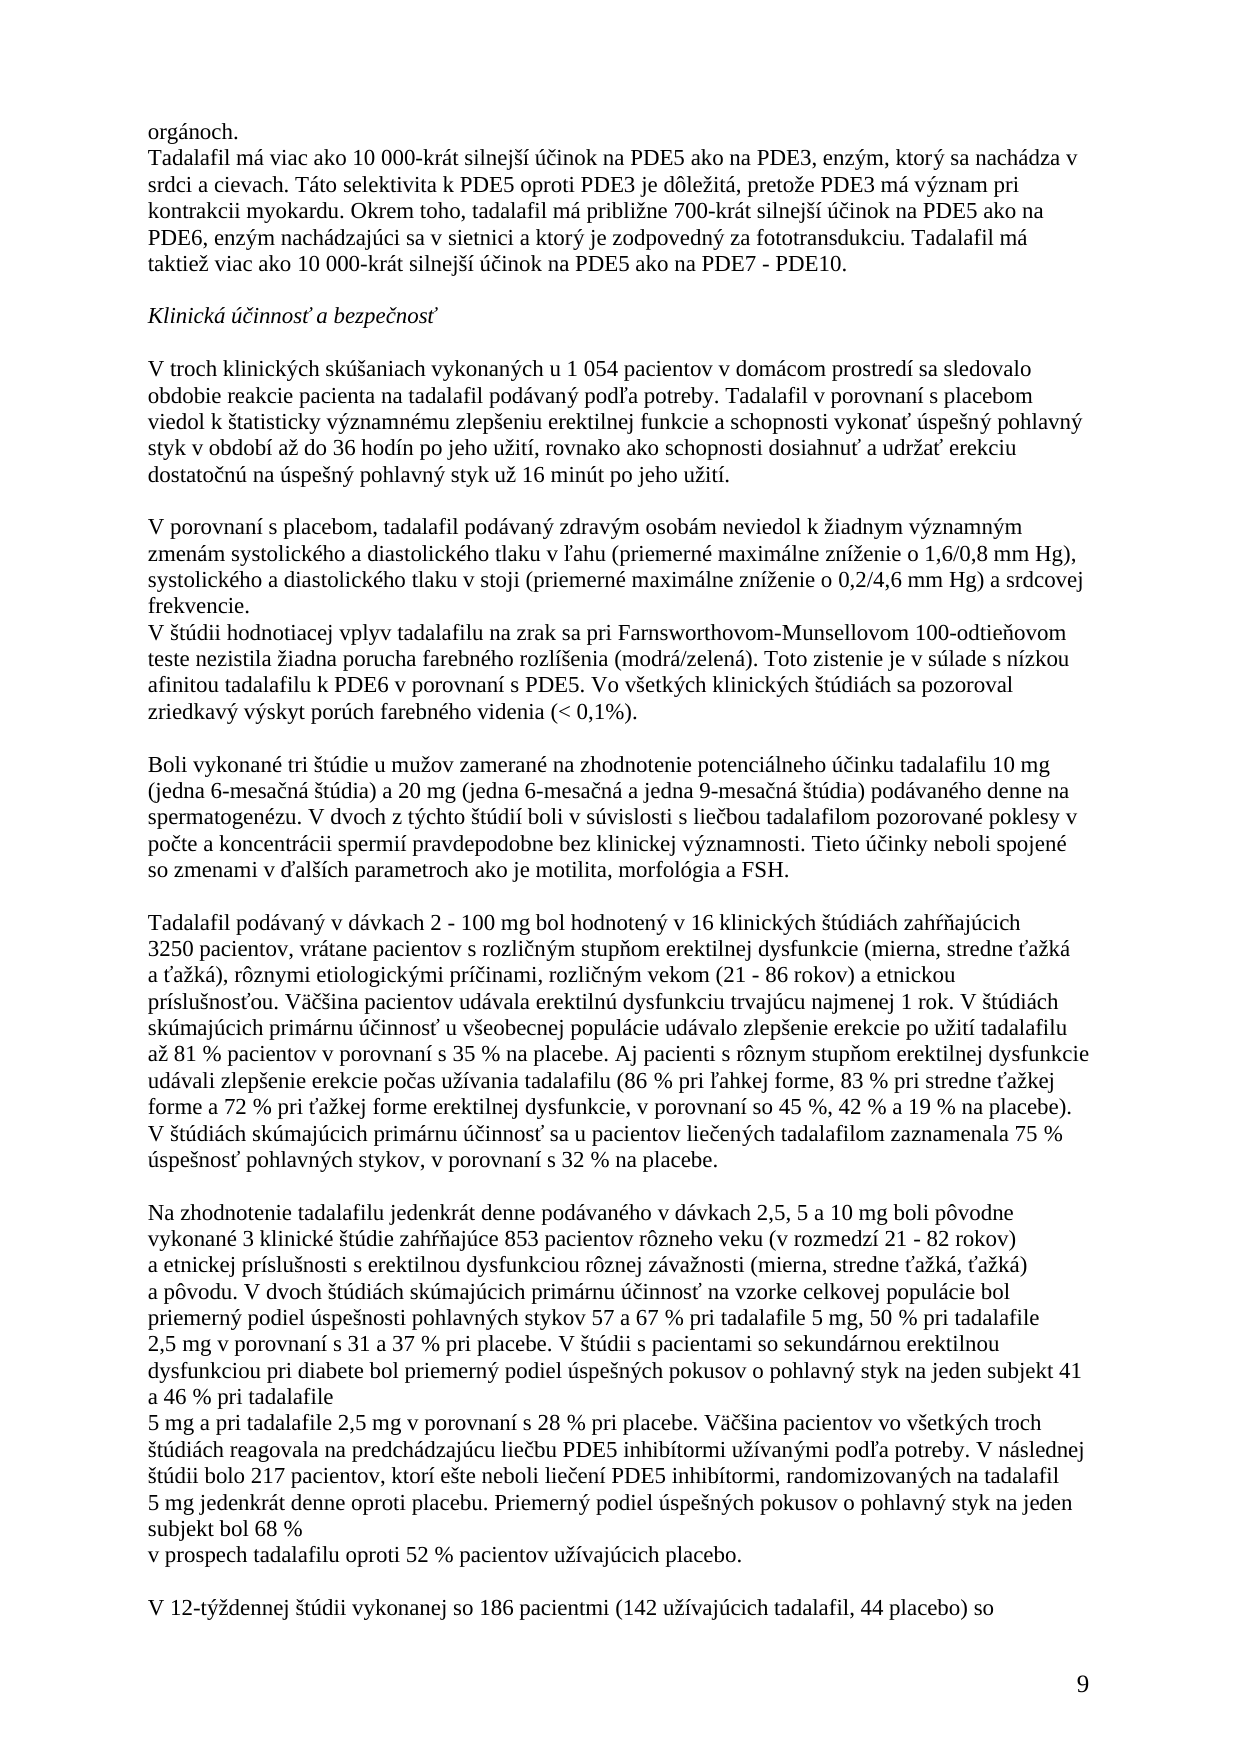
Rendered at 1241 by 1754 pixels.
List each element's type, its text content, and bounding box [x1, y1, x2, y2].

text zmenám systolického a diastolického tlaku v ľahu (priemerné maximálne zníženie o 1,6/0,8 mm Hg), [148, 540, 1092, 566]
text vykonané 3 klinické štúdie zahŕňajúce 853 pacientov rôzneho veku (v rozmedzí 21 - 82 rokov) [148, 1225, 1092, 1251]
text dysfunkciou pri diabete bol priemerný podiel úspešných pokusov o pohlavný styk na jeden subjekt 41 a 46 % pri tadalafile [148, 1357, 1092, 1409]
text a etnickej príslušnosti s erektilnou dysfunkciou rôznej závažnosti (mierna, stredne ťažká, ťažká) [148, 1251, 1092, 1278]
text Tadalafil podávaný v dávkach 2 - 100 mg bol hodnotený v 16 klinických štúdiách zahŕňajúcich [148, 909, 1092, 935]
text štúdii bolo 217 pacientov, ktorí ešte neboli liečení PDE5 inhibítormi, randomizovaných na tadalafil [148, 1462, 1092, 1488]
text 3250 pacientov, vrátane pacientov s rozličným stupňom erektilnej dysfunkcie (mierna, stredne ťažká [148, 935, 1092, 961]
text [148, 118, 1092, 144]
text štúdiách reagovala na predchádzajúcu liečbu PDE5 inhibítormi užívanými podľa potreby. V následnej [148, 1436, 1092, 1462]
text Boli vykonané tri štúdie u mužov zamerané na zhodnotenie potenciálneho účinku tadalafilu 10 mg [148, 751, 1092, 777]
text počte a koncentrácii spermií pravdepodobne bez klinickej významnosti. Tieto účinky neboli spojené so zmenami v ďalších parametroch ako je motilita, morfológia a FSH. [148, 830, 1092, 882]
text obdobie reakcie pacienta na tadalafil podávaný podľa potreby. Tadalafil v porovnaní s placebom [148, 382, 1092, 408]
text viedol k štatisticky významnému zlepšeniu erektilnej funkcie a schopnosti vykonať úspešný pohlavný styk v období až do 36 hodín po jeho užití, rovnako ako schopnosti dosiahnuť a udržať erekciu dostatočnú na úspešný pohlavný styk už 16 minút po jeho užití. [148, 408, 1092, 487]
text spermatogenézu. V dvoch z týchto štúdií boli v súvislosti s liečbou tadalafilom pozorované poklesy v [148, 803, 1092, 830]
text Tadalafil má viac ako 10 000-krát silnejší účinok na PDE5 ako na PDE3, enzým, ktorý sa nachádza v srdci a cievach. Táto selektivita k PDE5 oproti PDE3 je dôležitá, pretože PDE3 má význam pri kontrakcii myokardu. Okrem toho, tadalafil má približne 700-krát silnejší účinok na PDE5 ako na PDE6, enzým nachádzajúci sa v sietnici a ktorý je zodpovedný za fototransdukciu. Tadalafil má taktiež viac ako 10 000-krát silnejší účinok na PDE5 ako na PDE7 - PDE10. [148, 144, 1092, 276]
text afinitou tadalafilu k PDE6 v porovnaní s PDE5. Vo všetkých klinických štúdiách sa pozoroval [148, 672, 1092, 698]
text (jedna 6-mesačná štúdia) a 20 mg (jedna 6-mesačná a jedna 9-mesačná štúdia) podávaného denne na [148, 777, 1092, 803]
text v prospech tadalafilu oproti 52 % pacientov užívajúcich placebo. [148, 1541, 1092, 1568]
text frekvencie. [148, 592, 1092, 619]
text 5 mg jedenkrát denne oproti placebu. Priemerný podiel úspešných pokusov o pohlavný styk na jeden subjekt bol 68 % [148, 1488, 1092, 1541]
text a ťažká), rôznymi etiologickými príčinami, rozličným vekom (21 - 86 rokov) a etnickou príslušnosťou. Väčšina pacientov udávala erektilnú dysfunkciu trvajúcu najmenej 1 rok. V štúdiách skúmajúcich primárnu účinnosť u všeobecnej populácie udávalo zlepšenie erekcie po užití tadalafilu až 81 % pacientov v porovnaní s 35 % na placebe. Aj pacienti s rôznym stupňom erektilnej dysfunkcie udávali zlepšenie erekcie počas užívania tadalafilu (86 % pri ľahkej forme, 83 % pri stredne ťažkej forme a 72 % pri ťažkej forme erektilnej dysfunkcie, v porovnaní so 45 %, 42 % a 19 % na placebe). V štúdiách skúmajúcich primárnu účinnosť sa u pacientov liečených tadalafilom zaznamenala 75 % úspešnosť pohlavných stykov, v porovnaní s 32 % na placebe. [148, 961, 1092, 1172]
text Klinická účinnosť a bezpečnosť [148, 303, 1092, 329]
text systolického a diastolického tlaku v stoji (priemerné maximálne zníženie o 0,2/4,6 mm Hg) a srdcovej [148, 566, 1092, 592]
text Na zhodnotenie tadalafilu jedenkrát denne podávaného v dávkach 2,5, 5 a 10 mg boli pôvodne [148, 1199, 1092, 1225]
text V troch klinických skúšaniach vykonaných u 1 054 pacientov v domácom prostredí sa sledovalo [148, 355, 1092, 382]
text V 12-týždennej štúdii vykonanej so 186 pacientmi (142 užívajúcich tadalafil, 44 placebo) so [148, 1594, 1092, 1620]
text V porovnaní s placebom, tadalafil podávaný zdravým osobám neviedol k žiadnym významným [148, 513, 1092, 540]
text zriedkavý výskyt porúch farebného videnia (< 0,1%). [148, 698, 1092, 724]
text 5 mg a pri tadalafile 2,5 mg v porovnaní s 28 % pri placebe. Väčšina pacientov vo všetkých troch [148, 1409, 1092, 1436]
text priemerný podiel úspešnosti pohlavných stykov 57 a 67 % pri tadalafile 5 mg, 50 % pri tadalafile 2,5 mg v porovnaní s 31 a 37 % pri placebe. V štúdii s pacientami so sekundárnou erektilnou [148, 1304, 1092, 1357]
text V štúdii hodnotiacej vplyv tadalafilu na zrak sa pri Farnsworthovom-Munsellovom 100-odtieňovom teste nezistila žiadna porucha farebného rozlíšenia (modrá/zelená). Toto zistenie je v súlade s nízkou [148, 619, 1092, 672]
text a pôvodu. V dvoch štúdiách skúmajúcich primárnu účinnosť na vzorke celkovej populácie bol [148, 1278, 1092, 1304]
